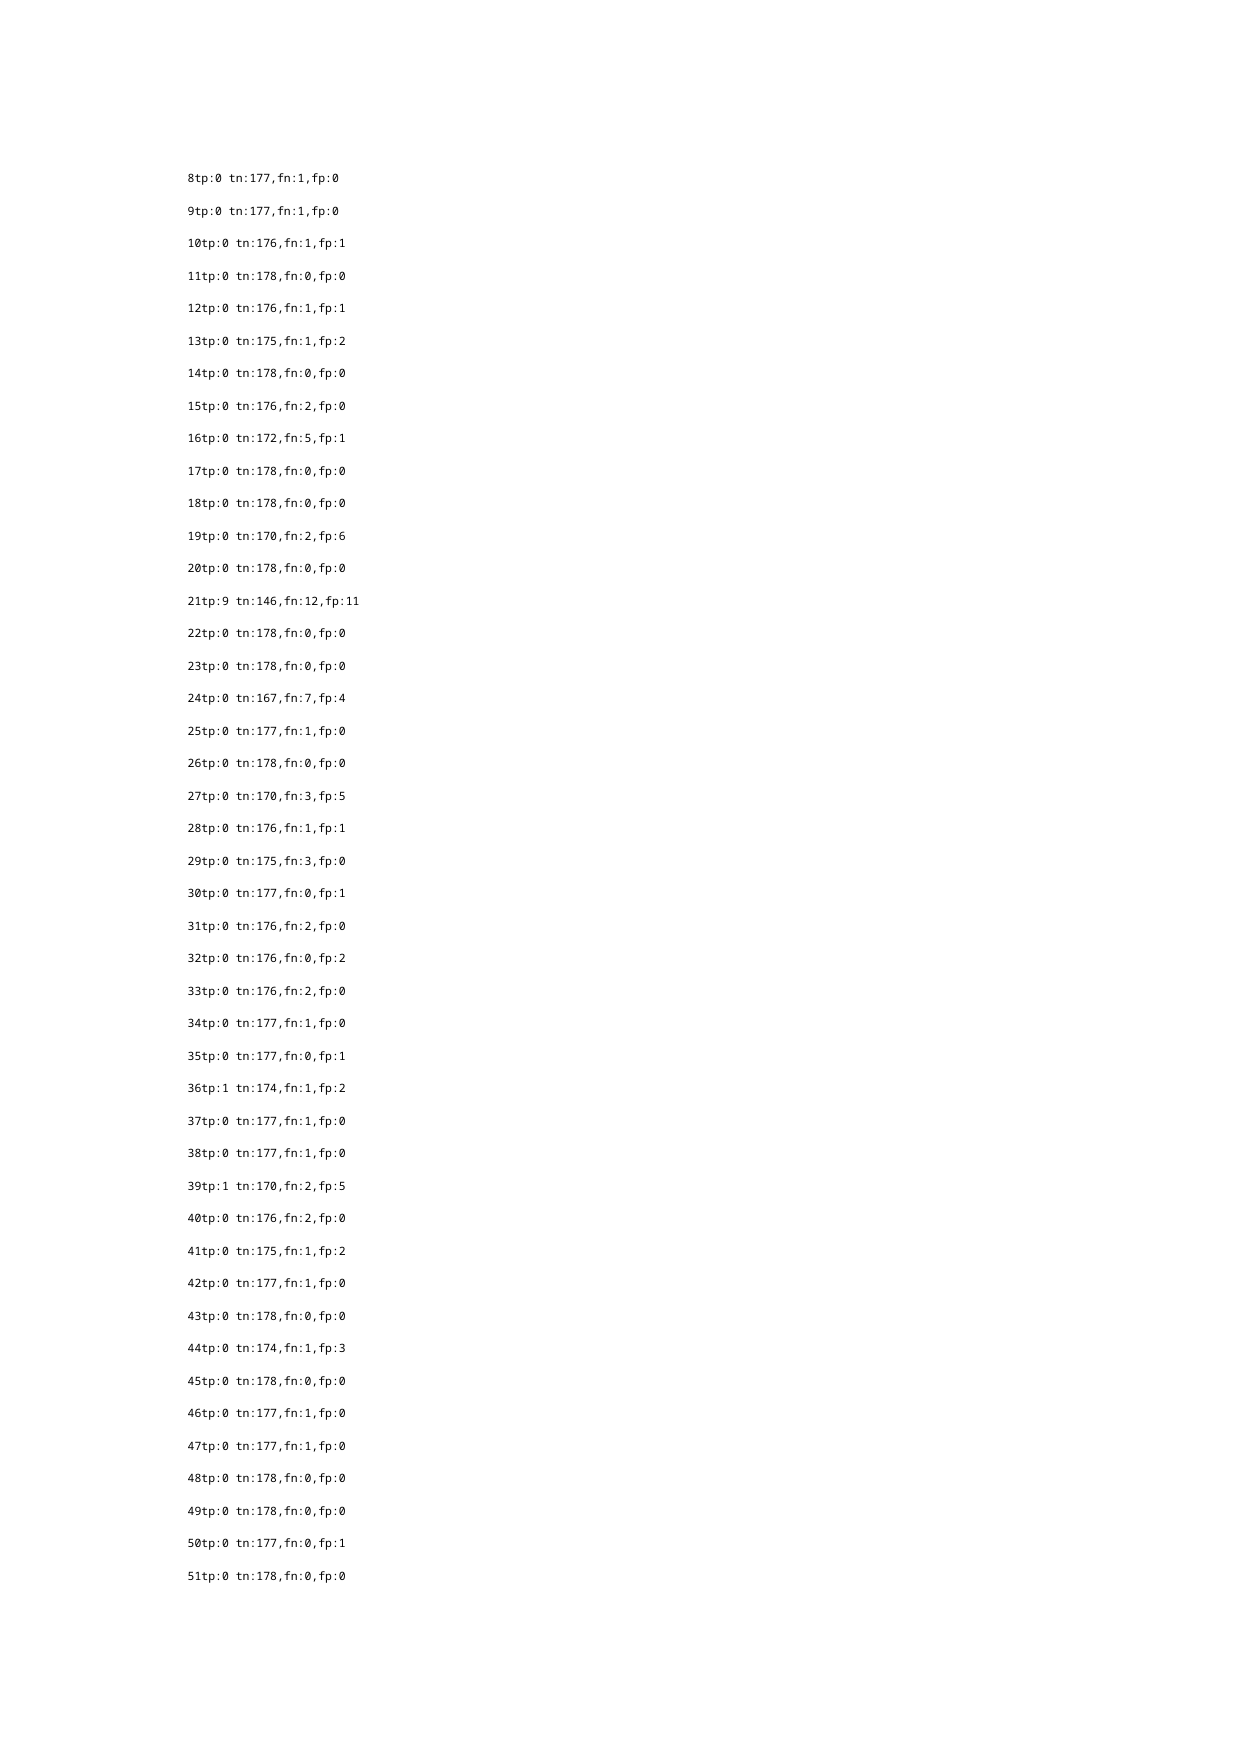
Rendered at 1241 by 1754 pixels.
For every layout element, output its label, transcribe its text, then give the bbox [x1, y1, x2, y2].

text 12tp:0 tn:176,fn:1,fp:1 [187, 292, 1053, 324]
text 8tp:0 tn:177,fn:1,fp:0 [187, 162, 1053, 194]
text 35tp:0 tn:177,fn:0,fp:1 [187, 1039, 1053, 1072]
text 14tp:0 tn:178,fn:0,fp:0 [187, 357, 1053, 389]
text 22tp:0 tn:178,fn:0,fp:0 [187, 617, 1053, 649]
text 17tp:0 tn:178,fn:0,fp:0 [187, 454, 1053, 487]
text 32tp:0 tn:176,fn:0,fp:2 [187, 942, 1053, 974]
text 30tp:0 tn:177,fn:0,fp:1 [187, 877, 1053, 909]
text 29tp:0 tn:175,fn:3,fp:0 [187, 844, 1053, 877]
text 50tp:0 tn:177,fn:0,fp:1 [187, 1527, 1053, 1559]
text 13tp:0 tn:175,fn:1,fp:2 [187, 324, 1053, 357]
text 25tp:0 tn:177,fn:1,fp:0 [187, 714, 1053, 747]
text 26tp:0 tn:178,fn:0,fp:0 [187, 747, 1053, 779]
text 43tp:0 tn:178,fn:0,fp:0 [187, 1299, 1053, 1332]
text 21tp:9 tn:146,fn:12,fp:11 [187, 584, 1053, 617]
text 41tp:0 tn:175,fn:1,fp:2 [187, 1234, 1053, 1267]
text 31tp:0 tn:176,fn:2,fp:0 [187, 909, 1053, 942]
text 33tp:0 tn:176,fn:2,fp:0 [187, 974, 1053, 1007]
text 24tp:0 tn:167,fn:7,fp:4 [187, 682, 1053, 714]
text 38tp:0 tn:177,fn:1,fp:0 [187, 1137, 1053, 1169]
text 27tp:0 tn:170,fn:3,fp:5 [187, 779, 1053, 812]
text 37tp:0 tn:177,fn:1,fp:0 [187, 1104, 1053, 1137]
text 23tp:0 tn:178,fn:0,fp:0 [187, 649, 1053, 682]
text 9tp:0 tn:177,fn:1,fp:0 [187, 194, 1053, 227]
text 47tp:0 tn:177,fn:1,fp:0 [187, 1429, 1053, 1462]
text 28tp:0 tn:176,fn:1,fp:1 [187, 812, 1053, 844]
text 10tp:0 tn:176,fn:1,fp:1 [187, 227, 1053, 259]
text 48tp:0 tn:178,fn:0,fp:0 [187, 1462, 1053, 1494]
text 42tp:0 tn:177,fn:1,fp:0 [187, 1267, 1053, 1299]
text 44tp:0 tn:174,fn:1,fp:3 [187, 1332, 1053, 1364]
text 46tp:0 tn:177,fn:1,fp:0 [187, 1397, 1053, 1429]
text 15tp:0 tn:176,fn:2,fp:0 [187, 389, 1053, 422]
text 39tp:1 tn:170,fn:2,fp:5 [187, 1169, 1053, 1202]
text 49tp:0 tn:178,fn:0,fp:0 [187, 1494, 1053, 1527]
text 18tp:0 tn:178,fn:0,fp:0 [187, 487, 1053, 519]
text 16tp:0 tn:172,fn:5,fp:1 [187, 422, 1053, 454]
text 34tp:0 tn:177,fn:1,fp:0 [187, 1007, 1053, 1039]
text 20tp:0 tn:178,fn:0,fp:0 [187, 552, 1053, 584]
text 40tp:0 tn:176,fn:2,fp:0 [187, 1202, 1053, 1234]
text 11tp:0 tn:178,fn:0,fp:0 [187, 259, 1053, 292]
text 36tp:1 tn:174,fn:1,fp:2 [187, 1072, 1053, 1104]
text 45tp:0 tn:178,fn:0,fp:0 [187, 1364, 1053, 1397]
text 51tp:0 tn:178,fn:0,fp:0 [187, 1559, 1053, 1592]
text 19tp:0 tn:170,fn:2,fp:6 [187, 519, 1053, 552]
